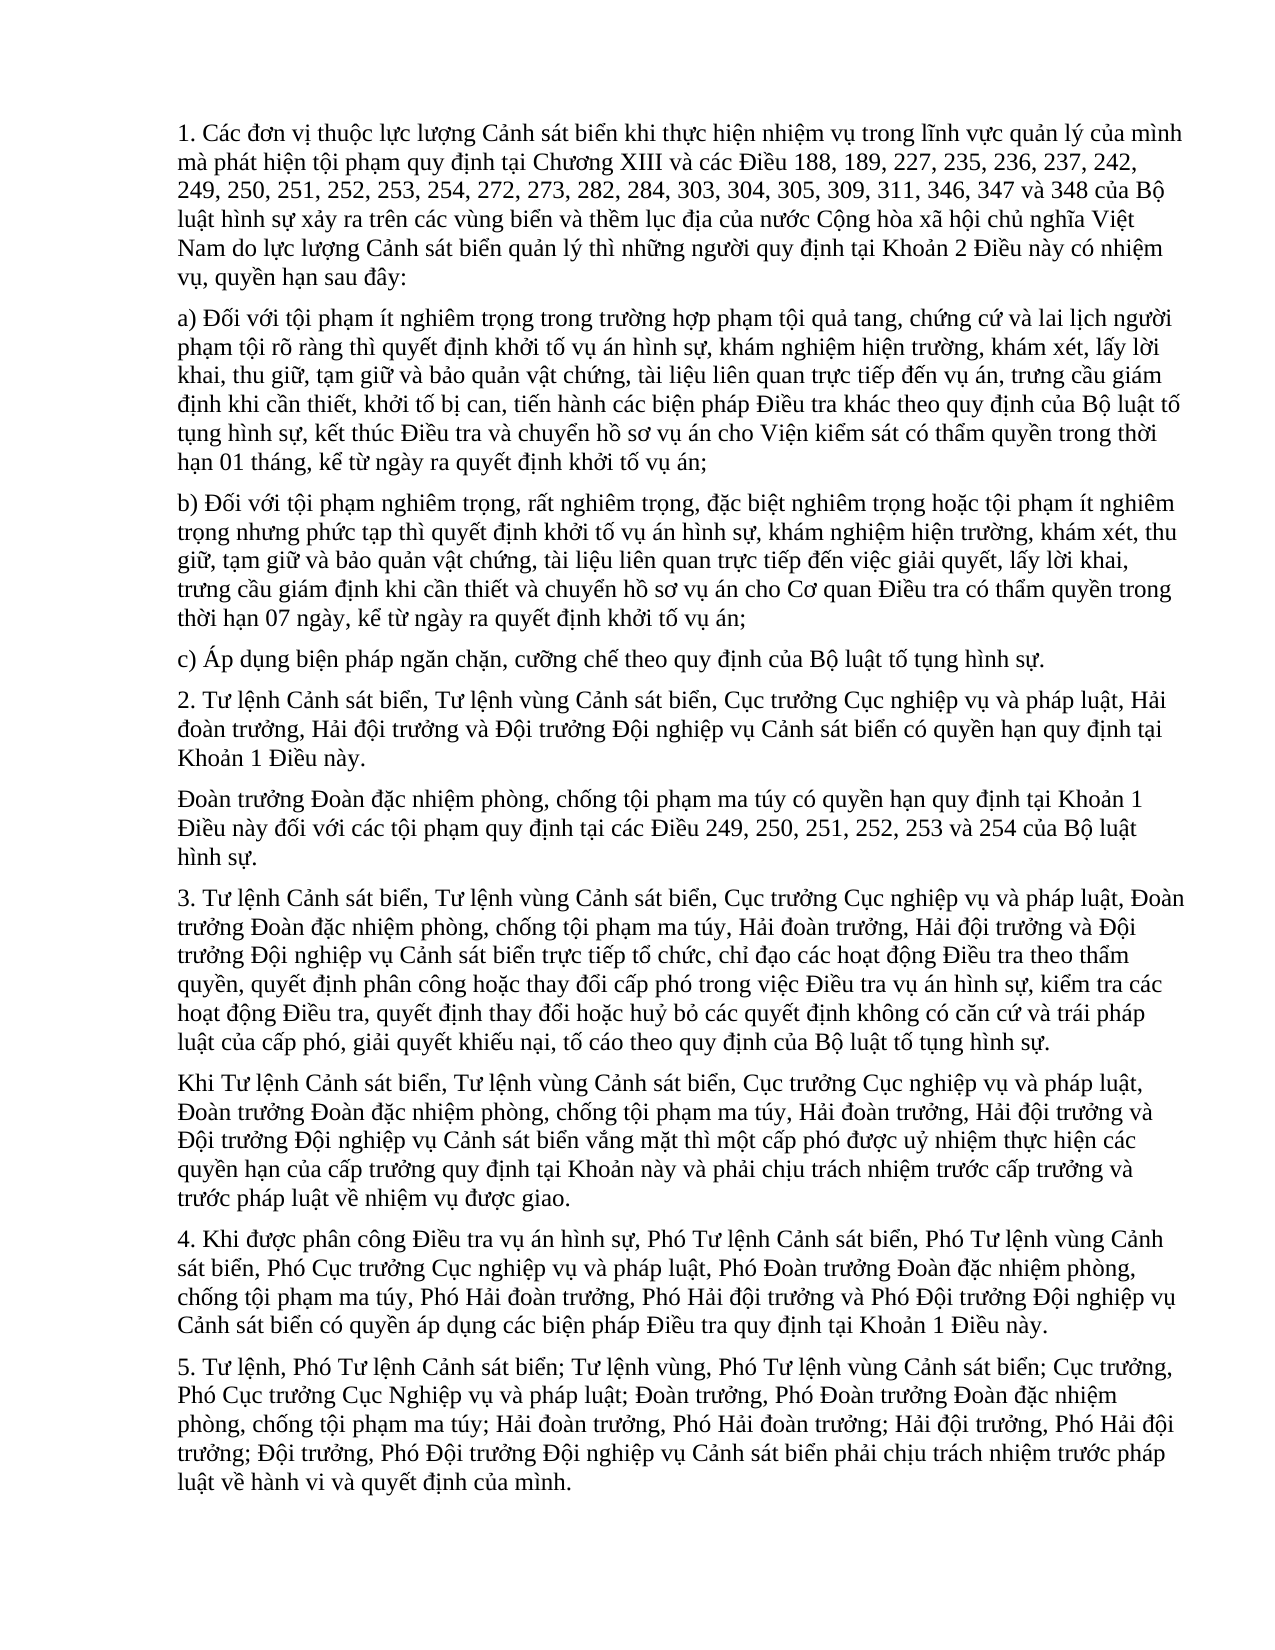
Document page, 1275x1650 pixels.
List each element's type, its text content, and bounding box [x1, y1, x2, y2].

text Đoàn trưởng Đoàn đặc nhiệm phòng, chống tội phạm ma túy có quyền hạn quy định tại Khoản 1 Điều này đối với các tội phạm quy định tại các Điều 249, 250, 251, 252, 253 và 254 của Bộ luật hình sự. [177, 784, 1186, 871]
text 5. Tư lệnh, Phó Tư lệnh Cảnh sát biển; Tư lệnh vùng, Phó Tư lệnh vùng Cảnh sát biển; Cục trưởng, Phó Cục trưởng Cục Nghiệp vụ và pháp luật; Đoàn trưởng, Phó Đoàn trưởng Đoàn đặc nhiệm phòng, chống tội phạm ma túy; Hải đoàn trưởng, Phó Hải đoàn trưởng; Hải đội trưởng, Phó Hải đội trưởng; Đội trưởng, Phó Đội trưởng Đội nghiệp vụ Cảnh sát biển phải chịu trách nhiệm trước pháp luật về hành vi và quyết định của mình. [177, 1352, 1186, 1496]
text Khi Tư lệnh Cảnh sát biển, Tư lệnh vùng Cảnh sát biển, Cục trưởng Cục nghiệp vụ và pháp luật, Đoàn trưởng Đoàn đặc nhiệm phòng, chống tội phạm ma túy, Hải đoàn trưởng, Hải đội trưởng và Đội trưởng Đội nghiệp vụ Cảnh sát biển vắng mặt thì một cấp phó được uỷ nhiệm thực hiện các quyền hạn của cấp trưởng quy định tại Khoản này và phải chịu trách nhiệm trước cấp trưởng và trước pháp luật về nhiệm vụ được giao. [177, 1068, 1186, 1212]
text a) Đối với tội phạm ít nghiêm trọng trong trường hợp phạm tội quả tang, chứng cứ và lai lịch người phạm tội rõ ràng thì quyết định khởi tố vụ án hình sự, khám nghiệm hiện trường, khám xét, lấy lời khai, thu giữ, tạm giữ và bảo quản vật chứng, tài liệu liên quan trực tiếp đến vụ án, trưng cầu giám định khi cần thiết, khởi tố bị can, tiến hành các biện pháp Điều tra khác theo quy định của Bộ luật tố tụng hình sự, kết thúc Điều tra và chuyển hồ sơ vụ án cho Viện kiểm sát có thẩm quyền trong thời hạn 01 tháng, kể từ ngày ra quyết định khởi tố vụ án; [177, 303, 1186, 476]
text 2. Tư lệnh Cảnh sát biển, Tư lệnh vùng Cảnh sát biển, Cục trưởng Cục nghiệp vụ và pháp luật, Hải đoàn trưởng, Hải đội trưởng và Đội trưởng Đội nghiệp vụ Cảnh sát biển có quyền hạn quy định tại Khoản 1 Điều này. [177, 686, 1186, 772]
text 4. Khi được phân công Điều tra vụ án hình sự, Phó Tư lệnh Cảnh sát biển, Phó Tư lệnh vùng Cảnh sát biển, Phó Cục trưởng Cục nghiệp vụ và pháp luật, Phó Đoàn trưởng Đoàn đặc nhiệm phòng, chống tội phạm ma túy, Phó Hải đoàn trưởng, Phó Hải đội trưởng và Phó Đội trưởng Đội nghiệp vụ Cảnh sát biển có quyền áp dụng các biện pháp Điều tra quy định tại Khoản 1 Điều này. [177, 1224, 1186, 1339]
text c) Áp dụng biện pháp ngăn chặn, cưỡng chế theo quy định của Bộ luật tố tụng hình sự. [177, 644, 1186, 673]
text b) Đối với tội phạm nghiêm trọng, rất nghiêm trọng, đặc biệt nghiêm trọng hoặc tội phạm ít nghiêm trọng nhưng phức tạp thì quyết định khởi tố vụ án hình sự, khám nghiệm hiện trường, khám xét, thu giữ, tạm giữ và bảo quản vật chứng, tài liệu liên quan trực tiếp đến việc giải quyết, lấy lời khai, trưng cầu giám định khi cần thiết và chuyển hồ sơ vụ án cho Cơ quan Điều tra có thẩm quyền trong thời hạn 07 ngày, kể từ ngày ra quyết định khởi tố vụ án; [177, 488, 1186, 632]
text 3. Tư lệnh Cảnh sát biển, Tư lệnh vùng Cảnh sát biển, Cục trưởng Cục nghiệp vụ và pháp luật, Đoàn trưởng Đoàn đặc nhiệm phòng, chống tội phạm ma túy, Hải đoàn trưởng, Hải đội trưởng và Đội trưởng Đội nghiệp vụ Cảnh sát biển trực tiếp tổ chức, chỉ đạo các hoạt động Điều tra theo thẩm quyền, quyết định phân công hoặc thay đổi cấp phó trong việc Điều tra vụ án hình sự, kiểm tra các hoạt động Điều tra, quyết định thay đổi hoặc huỷ bỏ các quyết định không có căn cứ và trái pháp luật của cấp phó, giải quyết khiếu nại, tố cáo theo quy định của Bộ luật tố tụng hình sự. [177, 883, 1186, 1056]
text 1. Các đơn vị thuộc lực lượng Cảnh sát biển khi thực hiện nhiệm vụ trong lĩnh vực quản lý của mình mà phát hiện tội phạm quy định tại Chương XIII và các Điều 188, 189, 227, 235, 236, 237, 242, 249, 250, 251, 252, 253, 254, 272, 273, 282, 284, 303, 304, 305, 309, 311, 346, 347 và 348 của Bộ luật hình sự xảy ra trên các vùng biển và thềm lục địa của nước Cộng hòa xã hội chủ nghĩa Việt Nam do lực lượng Cảnh sát biển quản lý thì những người quy định tại Khoản 2 Điều này có nhiệm vụ, quyền hạn sau đây: [177, 118, 1186, 291]
